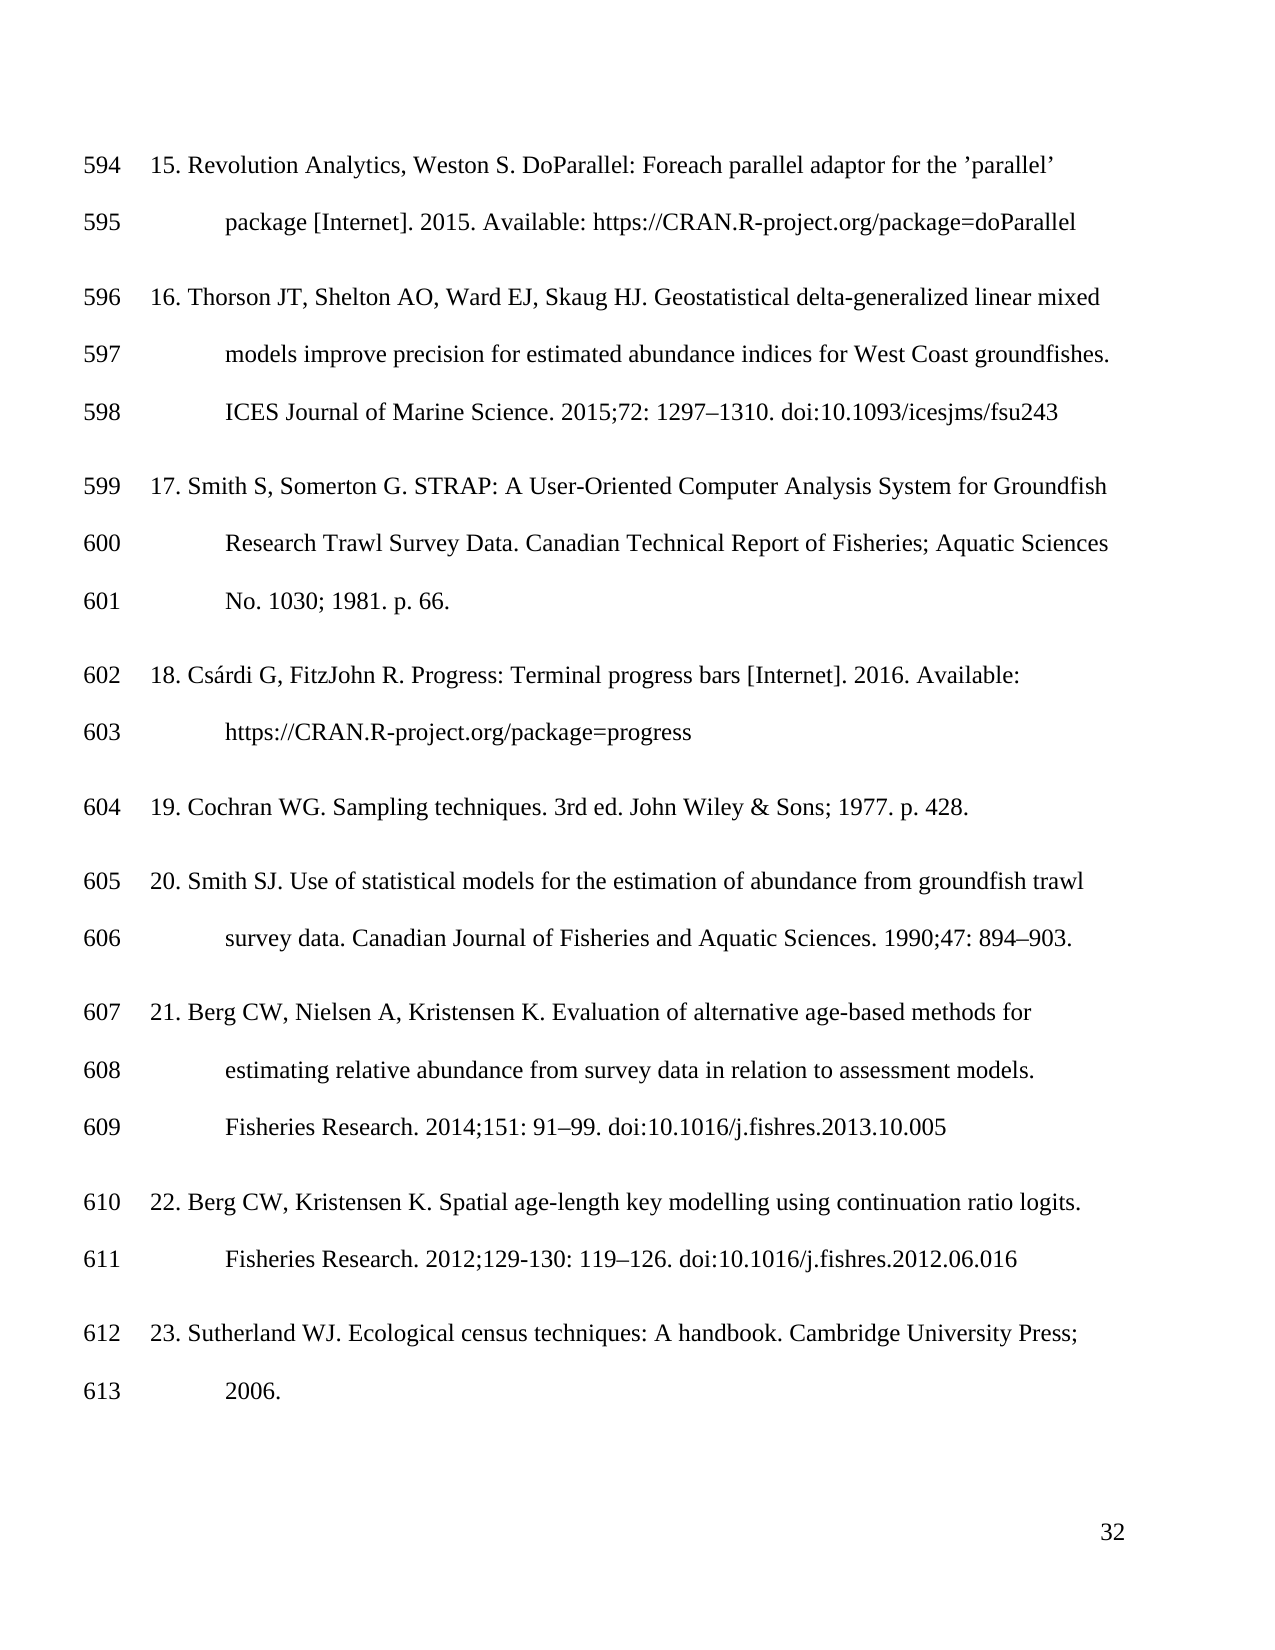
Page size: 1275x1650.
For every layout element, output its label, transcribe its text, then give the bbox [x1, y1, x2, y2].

text 17. Smith S, Somerton G. STRAP: A User-Oriented Computer Analysis System for Groundfish Research Trawl Survey Data. Canadian Technical Report of Fisheries; Aquatic Sciences No. 1030; 1981. p. 66. [150, 471, 1125, 614]
text 23. Sutherland WJ. Ecological census techniques: A handbook. Cambridge University Press; 2006. [150, 1318, 1125, 1404]
text 22. Berg CW, Kristensen K. Spatial age-length key modelling using continuation ratio logits. Fisheries Research. 2012;129-130: 119–126. doi:10.1016/j.fishres.2012.06.016 [150, 1187, 1125, 1273]
text 15. Revolution Analytics, Weston S. DoParallel: Foreach parallel adaptor for the ’parallel’ package [Internet]. 2015. Available: https://CRAN.R-project.org/package=doParallel [150, 150, 1125, 236]
text 19. Cochran WG. Sampling techniques. 3rd ed. John Wiley & Sons; 1977. p. 428. [150, 792, 1125, 820]
text 21. Berg CW, Nielsen A, Kristensen K. Evaluation of alternative age-based methods for estimating relative abundance from survey data in relation to assessment models. Fisheries Research. 2014;151: 91–99. doi:10.1016/j.fishres.2013.10.005 [150, 997, 1125, 1141]
text 16. Thorson JT, Shelton AO, Ward EJ, Skaug HJ. Geostatistical delta-generalized linear mixed models improve precision for estimated abundance indices for West Coast groundfishes. ICES Journal of Marine Science. 2015;72: 1297–1310. doi:10.1093/icesjms/fsu243 [150, 282, 1125, 425]
text 18. Csárdi G, FitzJohn R. Progress: Terminal progress bars [Internet]. 2016. Available: https://CRAN.R-project.org/package=progress [150, 660, 1125, 746]
text 20. Smith SJ. Use of statistical models for the estimation of abundance from groundfish trawl survey data. Canadian Journal of Fisheries and Aquatic Sciences. 1990;47: 894–903. [150, 866, 1125, 952]
